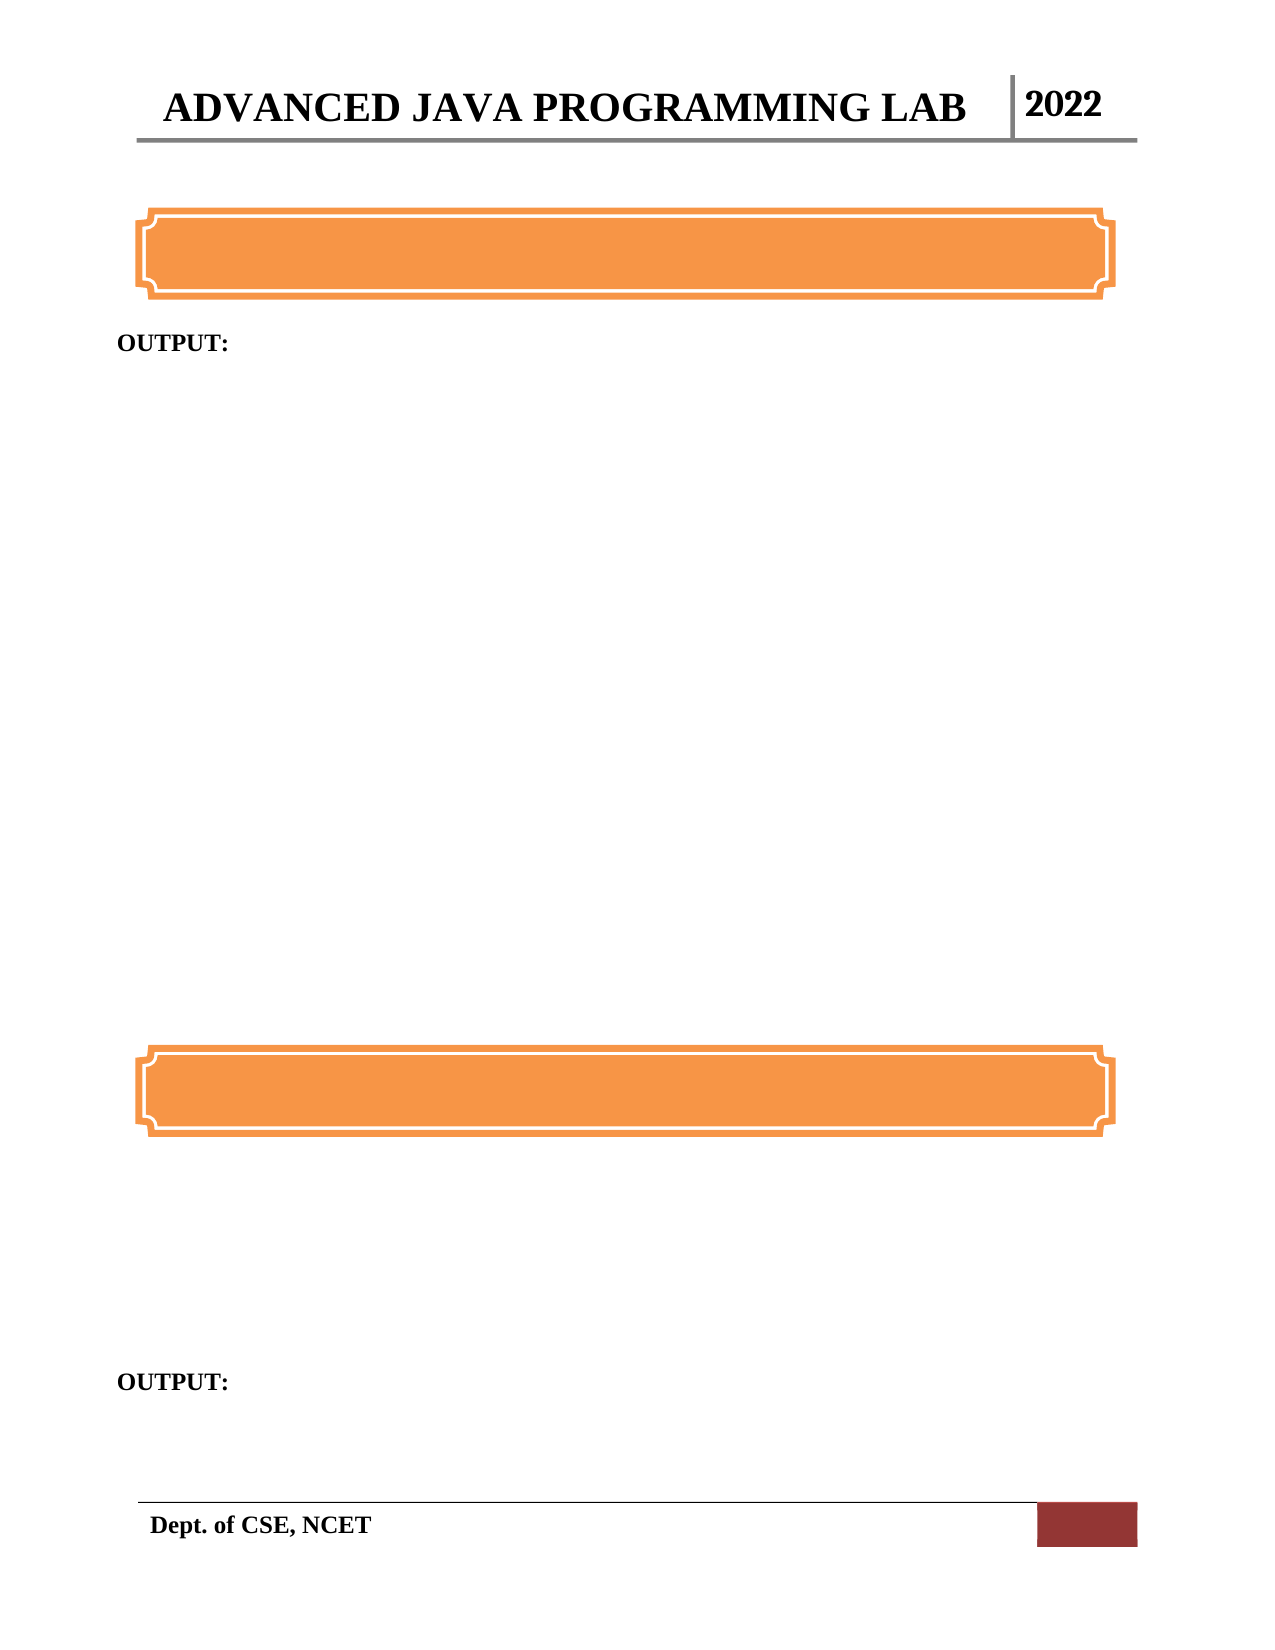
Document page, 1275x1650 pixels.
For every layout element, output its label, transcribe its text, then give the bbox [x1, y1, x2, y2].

text OUTPUT: [117, 1367, 1158, 1396]
text OUTPUT: [117, 328, 1158, 357]
